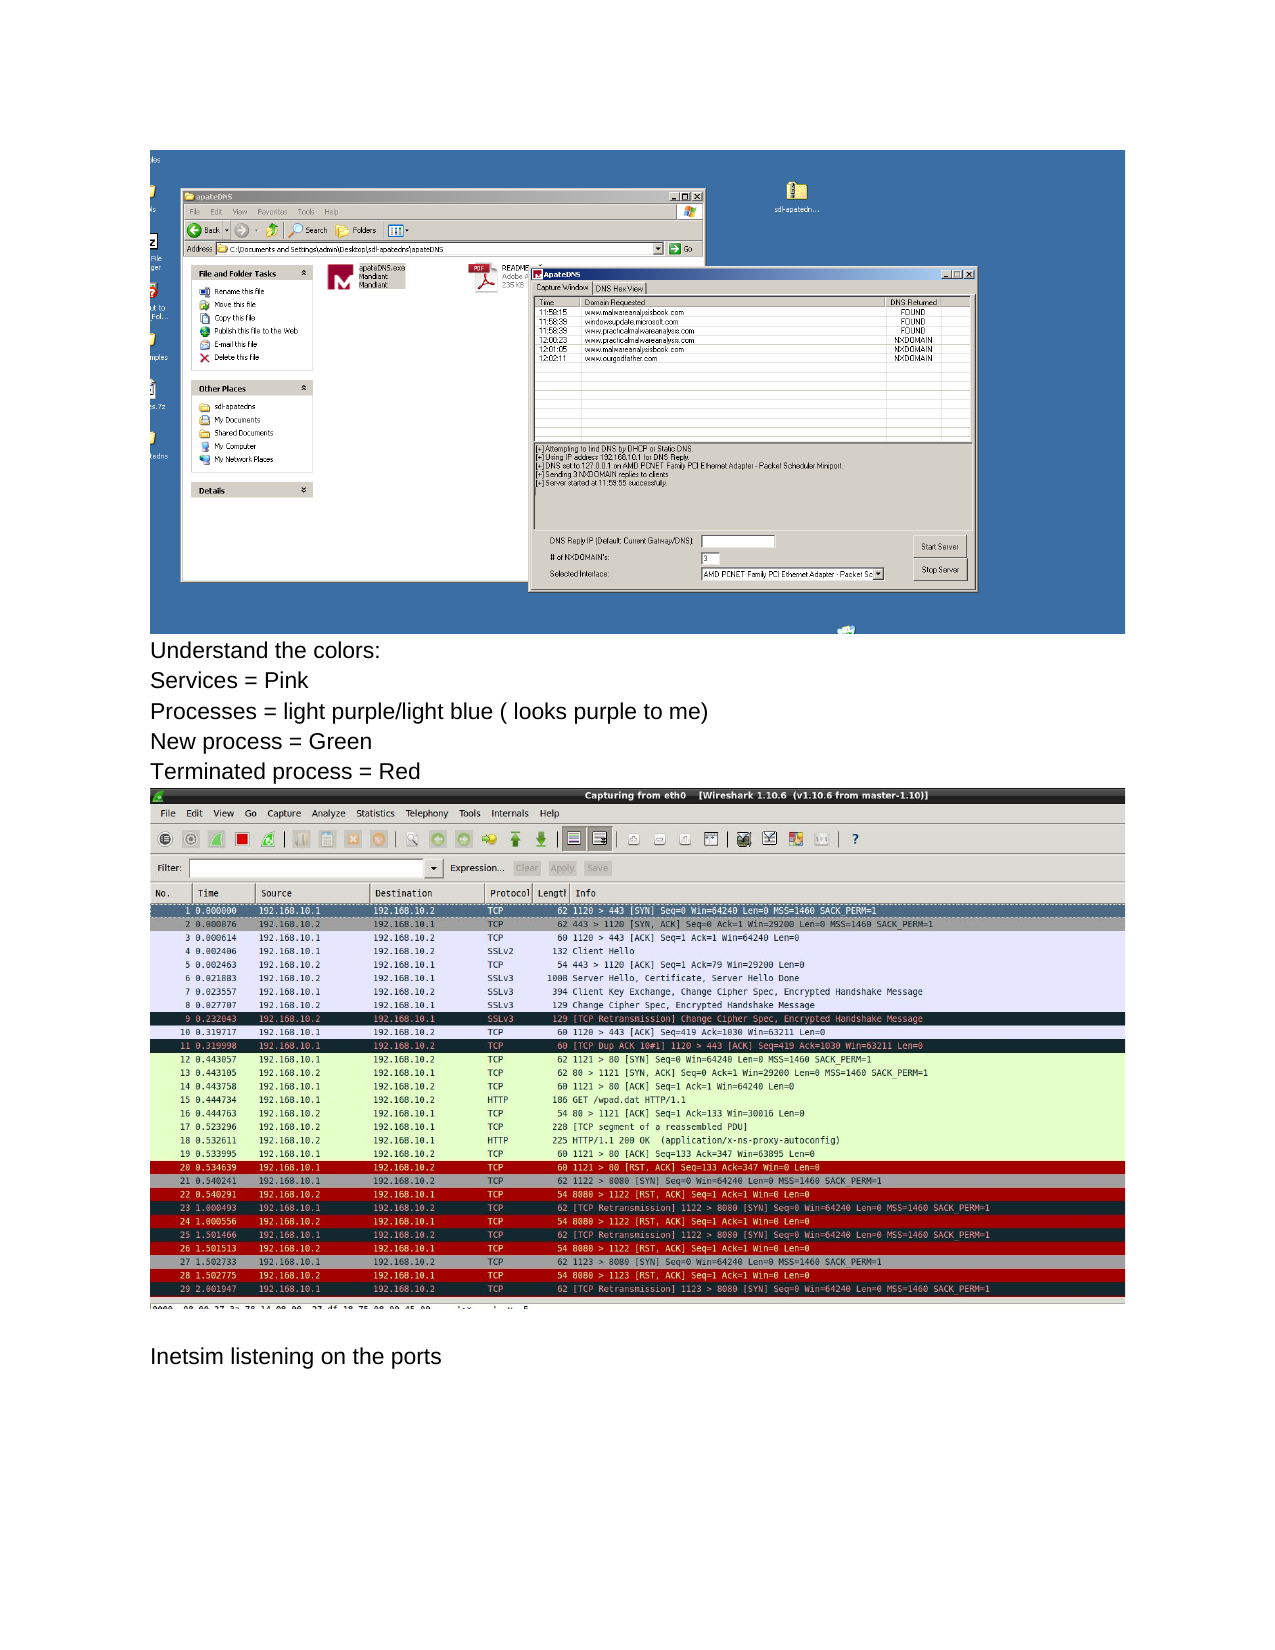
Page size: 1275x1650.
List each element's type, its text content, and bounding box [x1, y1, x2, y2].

picture [150, 788, 1125, 1309]
text New process = Green [150, 728, 1125, 754]
text Understand the colors: [150, 637, 1125, 663]
text Services = Pink [150, 667, 1125, 694]
text Processes = light purple/light blue ( looks purple to me) [150, 698, 1125, 724]
text Terminated process = Red [150, 758, 1125, 784]
text Inetsim listening on the ports [150, 1343, 1125, 1369]
picture [150, 150, 1125, 634]
